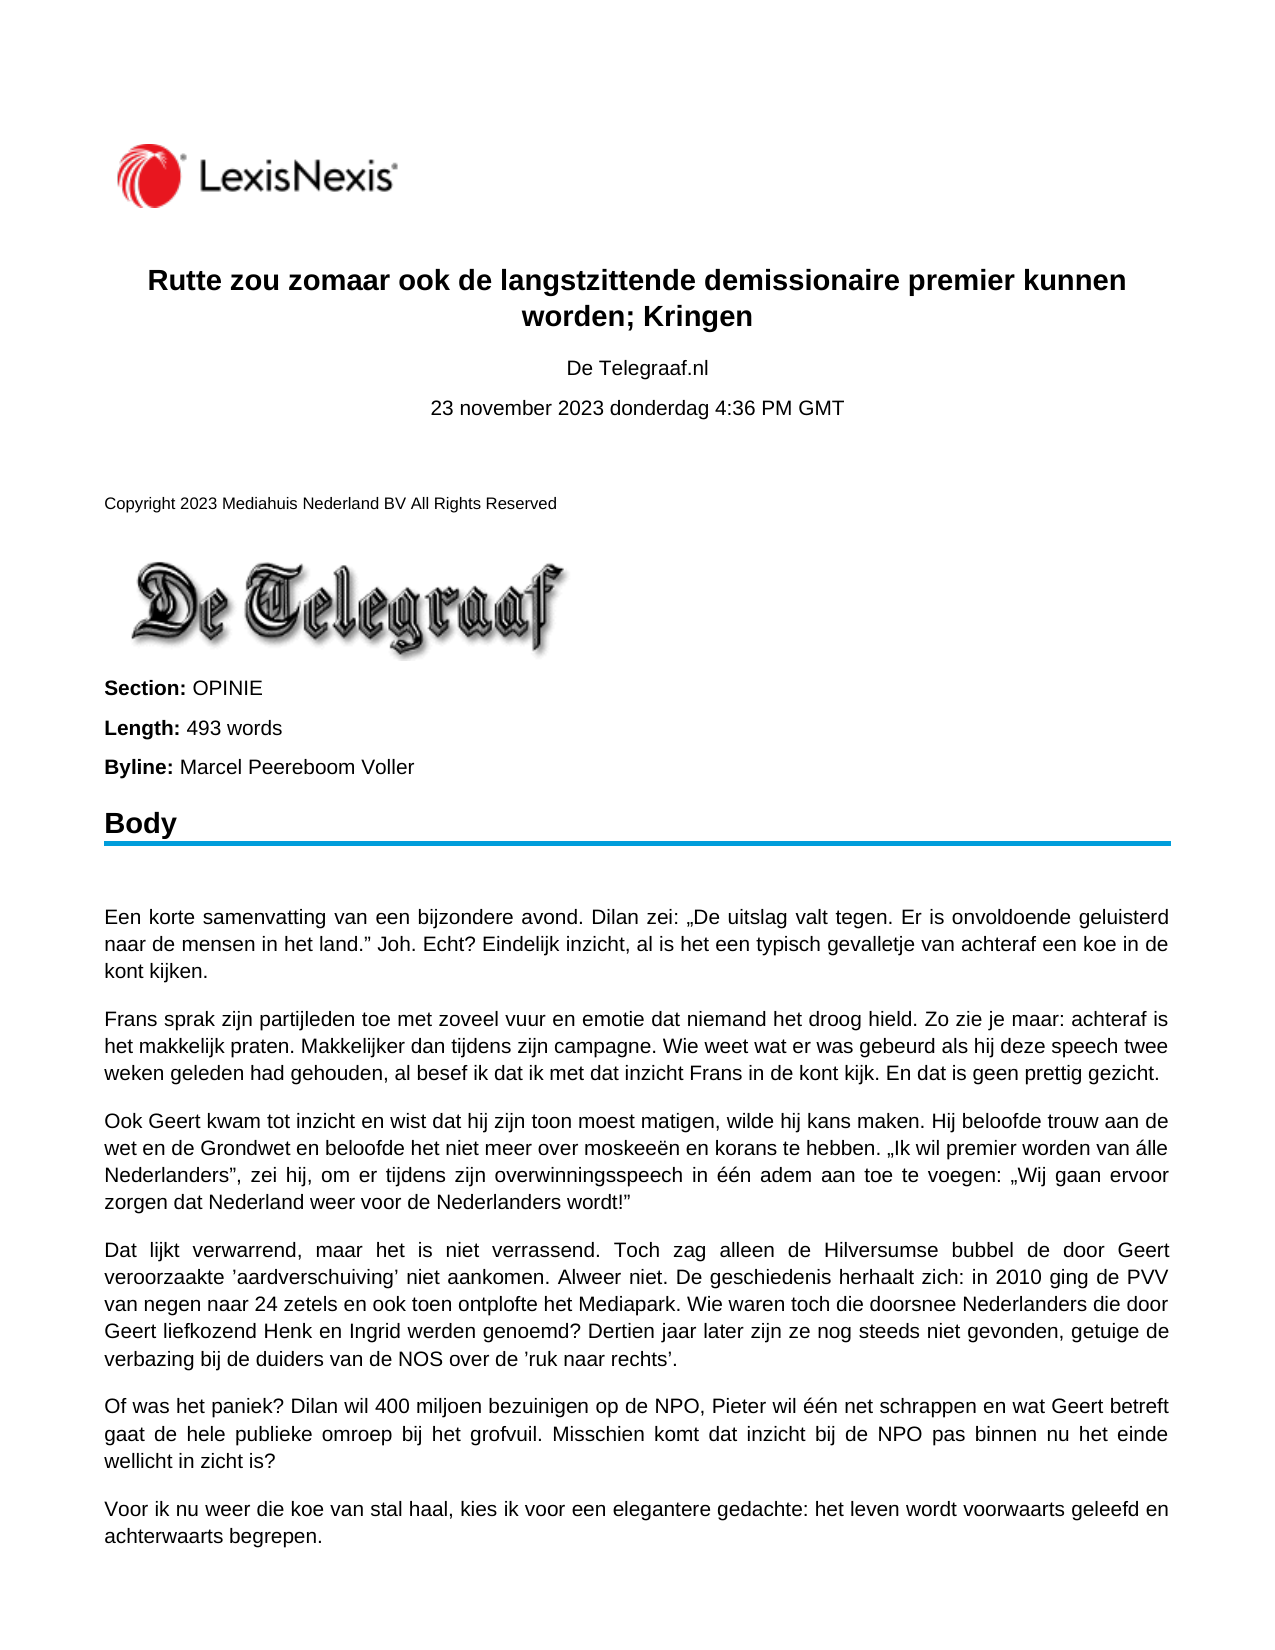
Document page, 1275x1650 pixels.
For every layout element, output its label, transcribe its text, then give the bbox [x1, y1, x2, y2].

text Copyright 2023 Mediahuis Nederland BV All Rights Reserved [104, 461, 1171, 513]
text Length: 493 words [104, 712, 1171, 739]
text Section: OPINIE [104, 673, 1171, 700]
text Frans sprak zijn partijleden toe met zoveel vuur en emotie dat niemand het droog hield. Zo zie je maar: achteraf is het makkelijk praten. Makkelijker dan tijdens zijn campagne. Wie weet wat er was gebeurd als hij deze speech twee weken geleden had gehouden, al besef ik dat ik met dat inzicht Frans in de kont kijk. En dat is geen prettig gezicht. [104, 1004, 1171, 1085]
text Of was het paniek? Dilan wil 400 miljoen bezuinigen op de NPO, Pieter wil één net schrappen en wat Geert betreft gaat de hele publieke omroep bij het grofvuil. Misschien komt dat inzicht bij de NPO pas binnen nu het einde wellicht in zicht is? [104, 1391, 1171, 1472]
text Body [104, 804, 1171, 839]
text 23 november 2023 donderdag 4:36 PM GMT [104, 393, 1171, 420]
text Voor ik nu weer die koe van stal haal, kies ik voor een elegantere gedachte: het leven wordt voorwaarts geleefd en achterwaarts begrepen. [104, 1493, 1171, 1547]
text De Telegraaf.nl [104, 353, 1171, 380]
text Dat lijkt verwarrend, maar het is niet verrassend. Toch zag alleen de Hilversumse bubbel de door Geert veroorzaakte ’aardverschuiving’ niet aankomen. Alweer niet. De geschiedenis herhaalt zich: in 2010 ging de PVV van negen naar 24 zetels en ook toen ontplofte het Mediapark. Wie waren toch die doorsnee Nederlanders die door Geert liefkozend Henk en Ingrid werden genoemd? Dertien jaar later zijn ze nog steeds niet gevonden, getuige de verbazing bij de duiders van de NOS over de ’ruk naar rechts’. [104, 1235, 1171, 1370]
text Byline: Marcel Peereboom Voller [104, 752, 1171, 779]
text Ook Geert kwam tot inzicht en wist dat hij zijn toon moest matigen, wilde hij kans maken. Hij beloofde trouw aan de wet en de Grondwet en beloofde het niet meer over moskeeën en korans te hebben. „Ik wil premier worden van álle Nederlanders”, zei hij, om er tijdens zijn overwinningsspeech in één adem aan toe te voegen: „Wij gaan ervoor zorgen dat Nederland weer voor de Nederlanders wordt!” [104, 1106, 1171, 1214]
text Een korte samenvatting van een bijzondere avond. Dilan zei: „De uitslag valt tegen. Er is onvoldoende geluisterd naar de mensen in het land.” Joh. Echt? Eindelijk inzicht, al is het een typisch gevalletje van achteraf een koe in de kont kijken. [104, 902, 1171, 983]
subtitle Rutte zou zomaar ook de langstzittende demissionaire premier kunnen worden; Kringen [104, 261, 1171, 332]
picture [104, 144, 412, 208]
